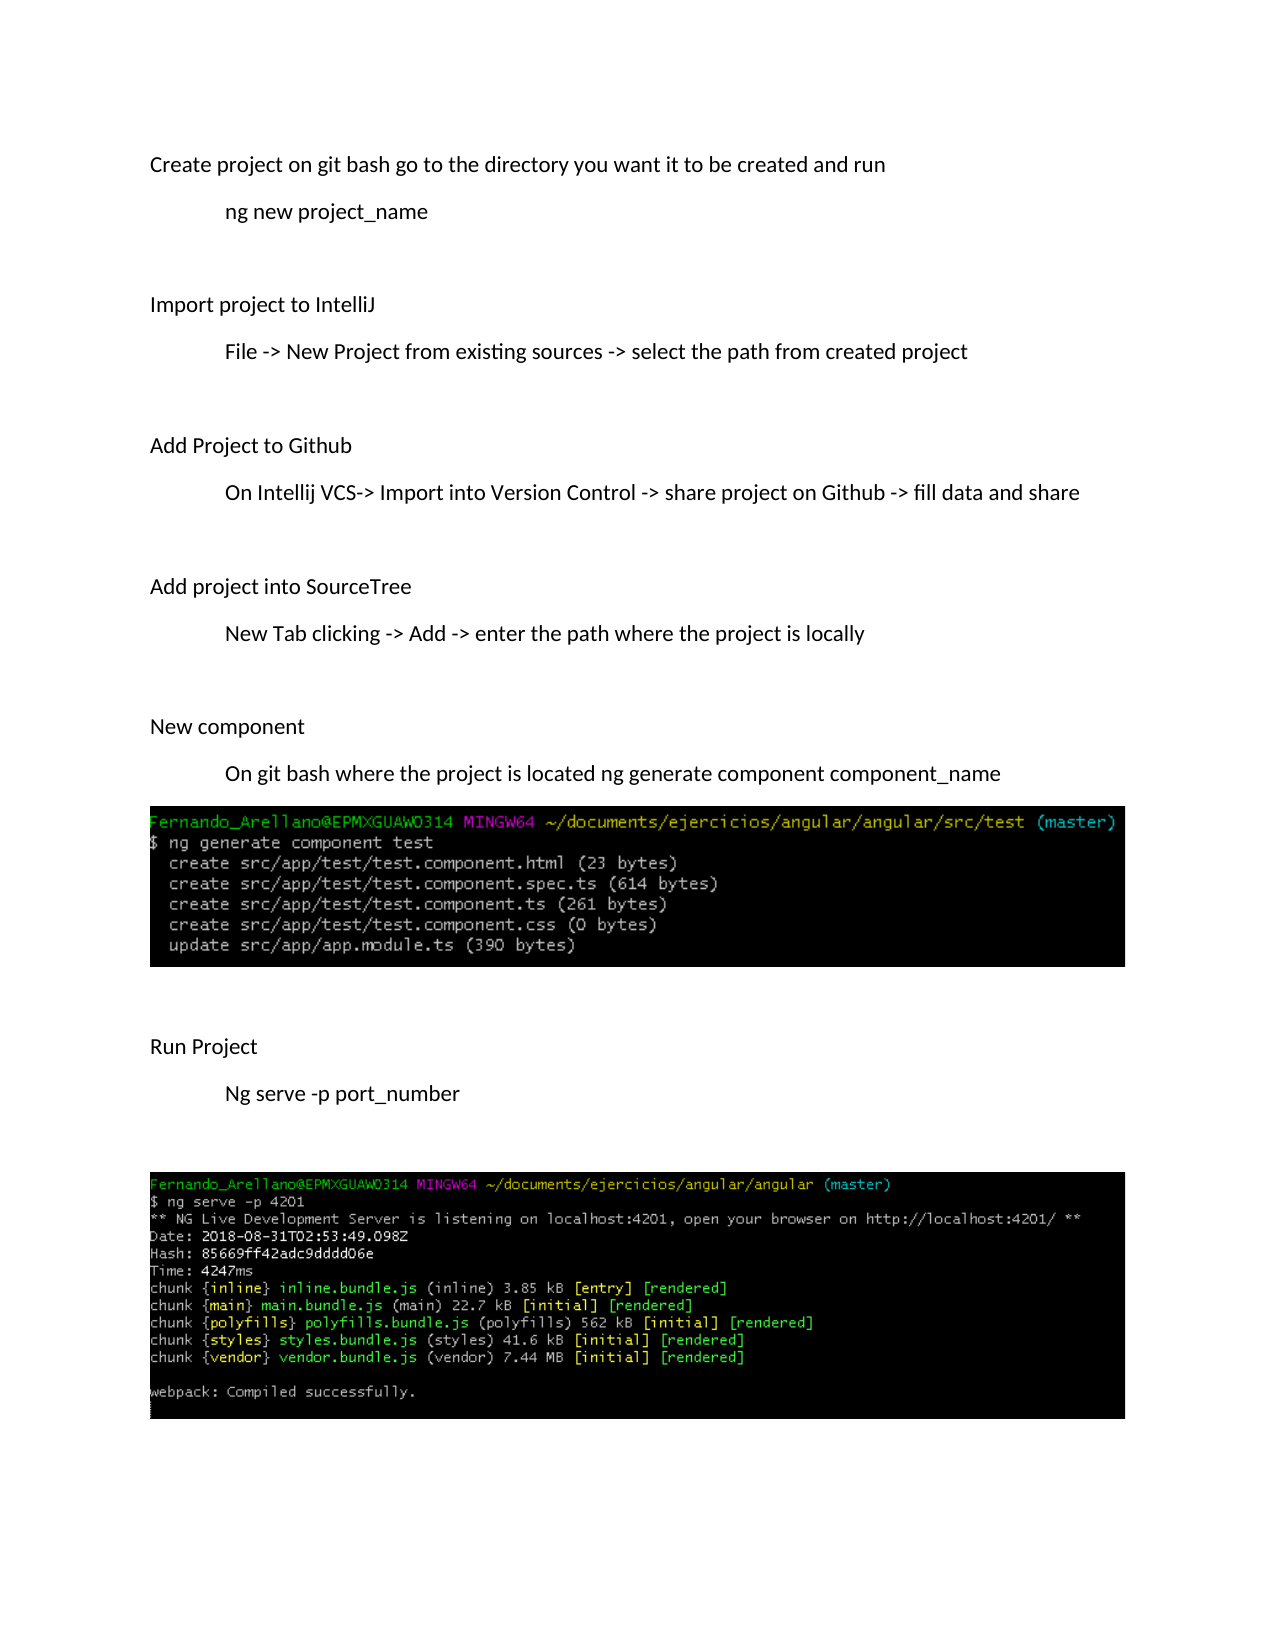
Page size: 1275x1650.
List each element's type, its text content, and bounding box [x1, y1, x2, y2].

text Create project on git bash go to the directory you want it to be created and run [150, 150, 1125, 178]
text Import project to IntelliJ [150, 291, 1125, 319]
text On Intellij VCS-> Import into Version Control -> share project on Github -> fill data and share [150, 478, 1125, 506]
text New Tab clicking -> Add -> enter the path where the project is locally [150, 619, 1125, 647]
text Add Project to Github [150, 431, 1125, 459]
picture [150, 806, 1125, 967]
picture [150, 1172, 1125, 1419]
text ng new project_name [150, 197, 1125, 225]
text Add project into SourceTree [150, 572, 1125, 600]
text File -> New Project from existing sources -> select the path from created project [150, 337, 1125, 366]
text Ng serve -p port_number [150, 1079, 1125, 1107]
text On git bash where the project is located ng generate component component_name [150, 759, 1125, 787]
text New component [150, 712, 1125, 741]
text Run Project [150, 1032, 1125, 1060]
